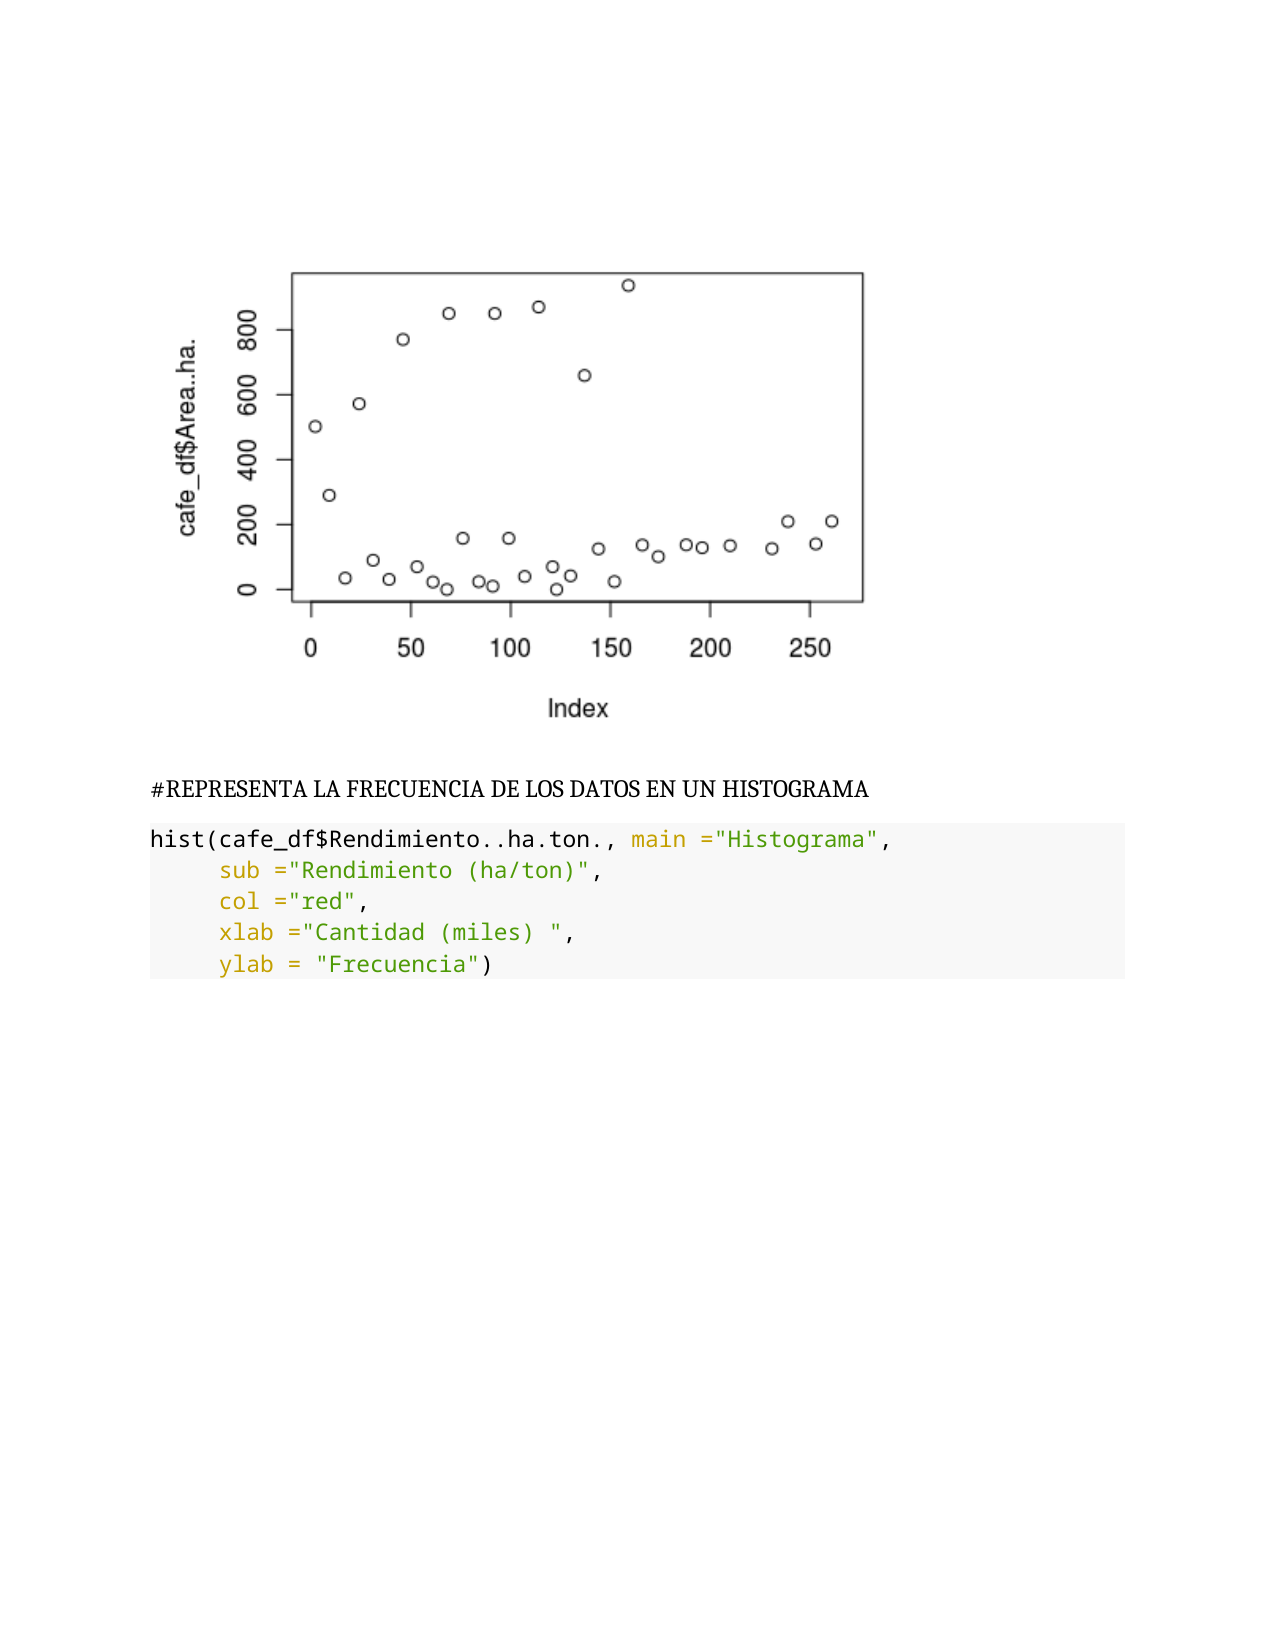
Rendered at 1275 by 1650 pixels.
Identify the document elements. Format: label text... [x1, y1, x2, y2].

picture [168, 150, 927, 757]
text #REPRESENTA LA FRECUENCIA DE LOS DATOS EN UN HISTOGRAMA [150, 775, 1125, 804]
text hist(cafe_df$Rendimiento..ha.ton., main ="Histograma", sub ="Rendimiento (ha/ton)", col ="red", xlab ="Cantidad (miles) ", ylab = "Frecuencia") [370, 823, 1125, 979]
